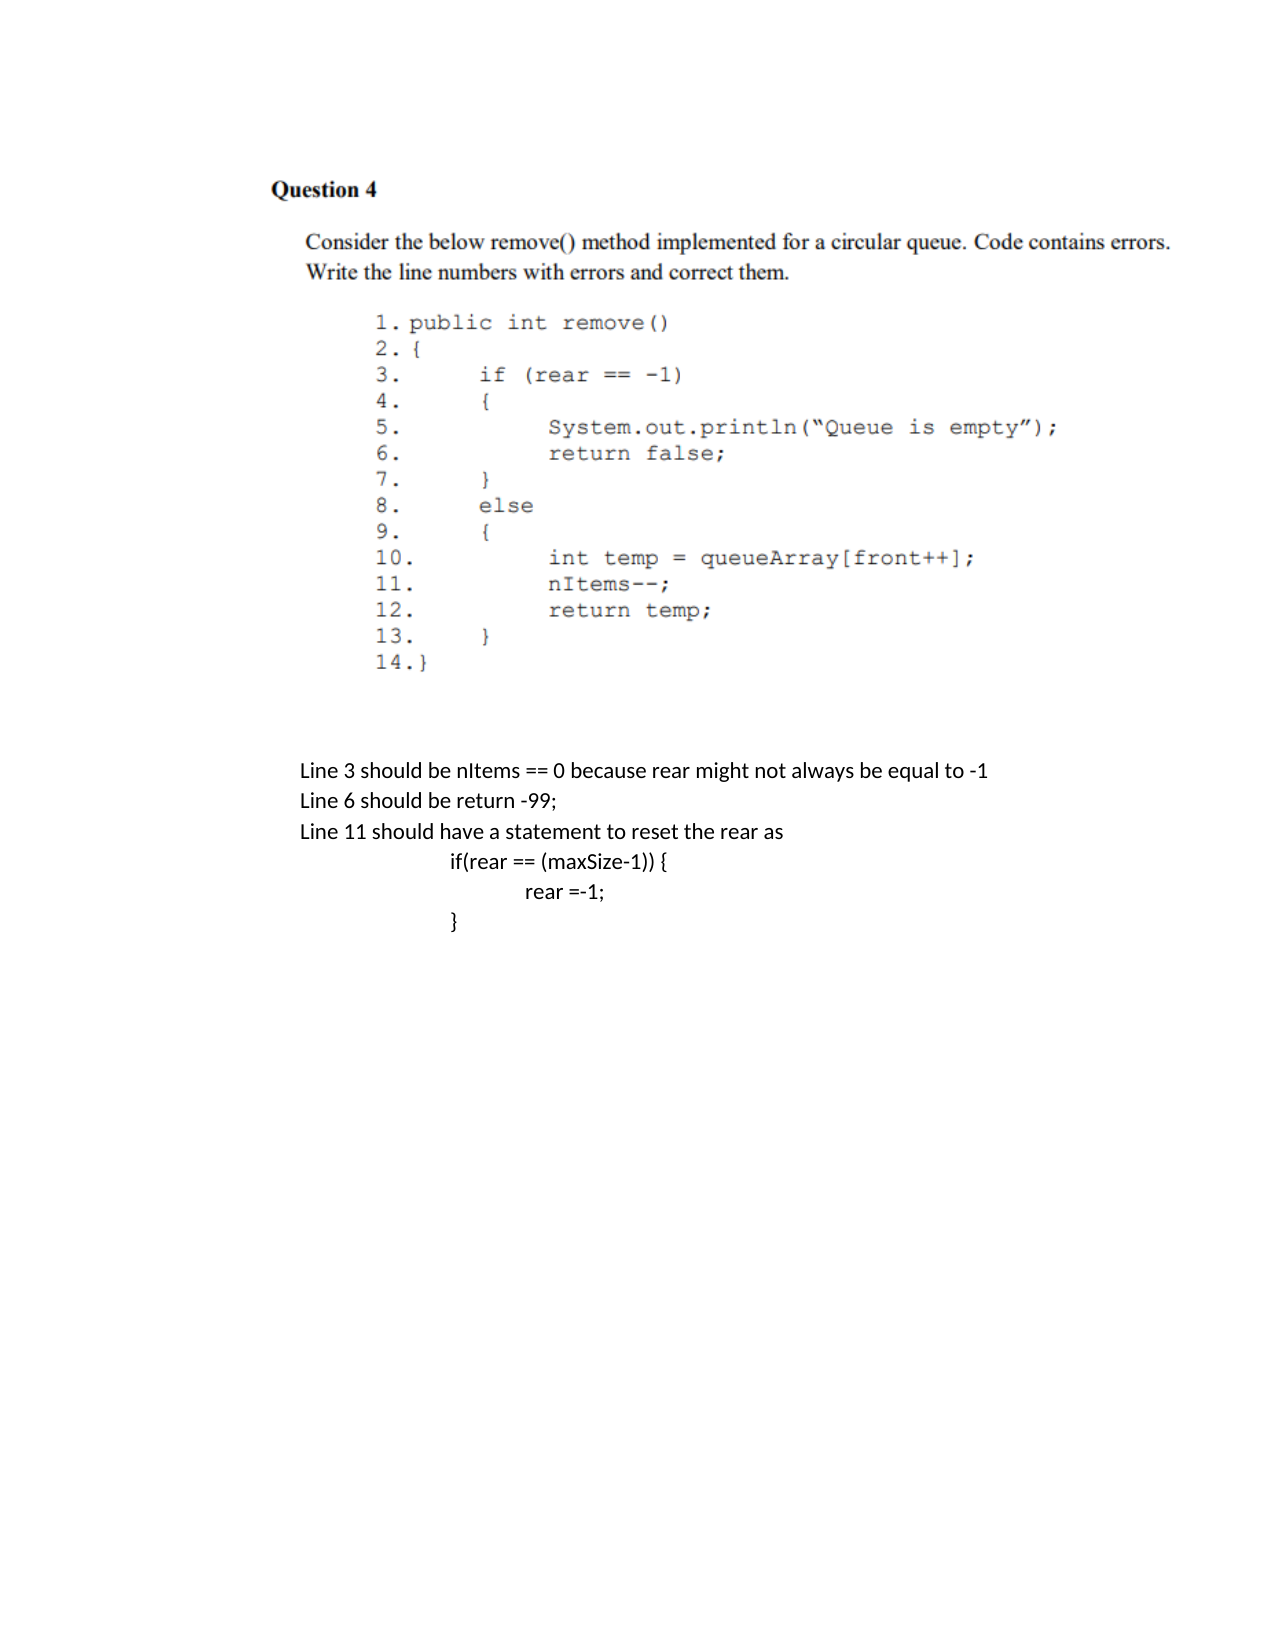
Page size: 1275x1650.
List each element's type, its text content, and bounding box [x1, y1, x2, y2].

list if(rear == (maxSize-1)) { [375, 847, 1125, 875]
list Line 11 should have a statement to reset the rear as [225, 817, 1125, 845]
list Line 6 should be return -99; [225, 787, 1125, 815]
picture [225, 150, 1200, 724]
list rear =-1; [375, 877, 1125, 905]
list } [375, 907, 1125, 936]
list Line 3 should be nItems == 0 because rear might not always be equal to -1 [225, 756, 1125, 784]
